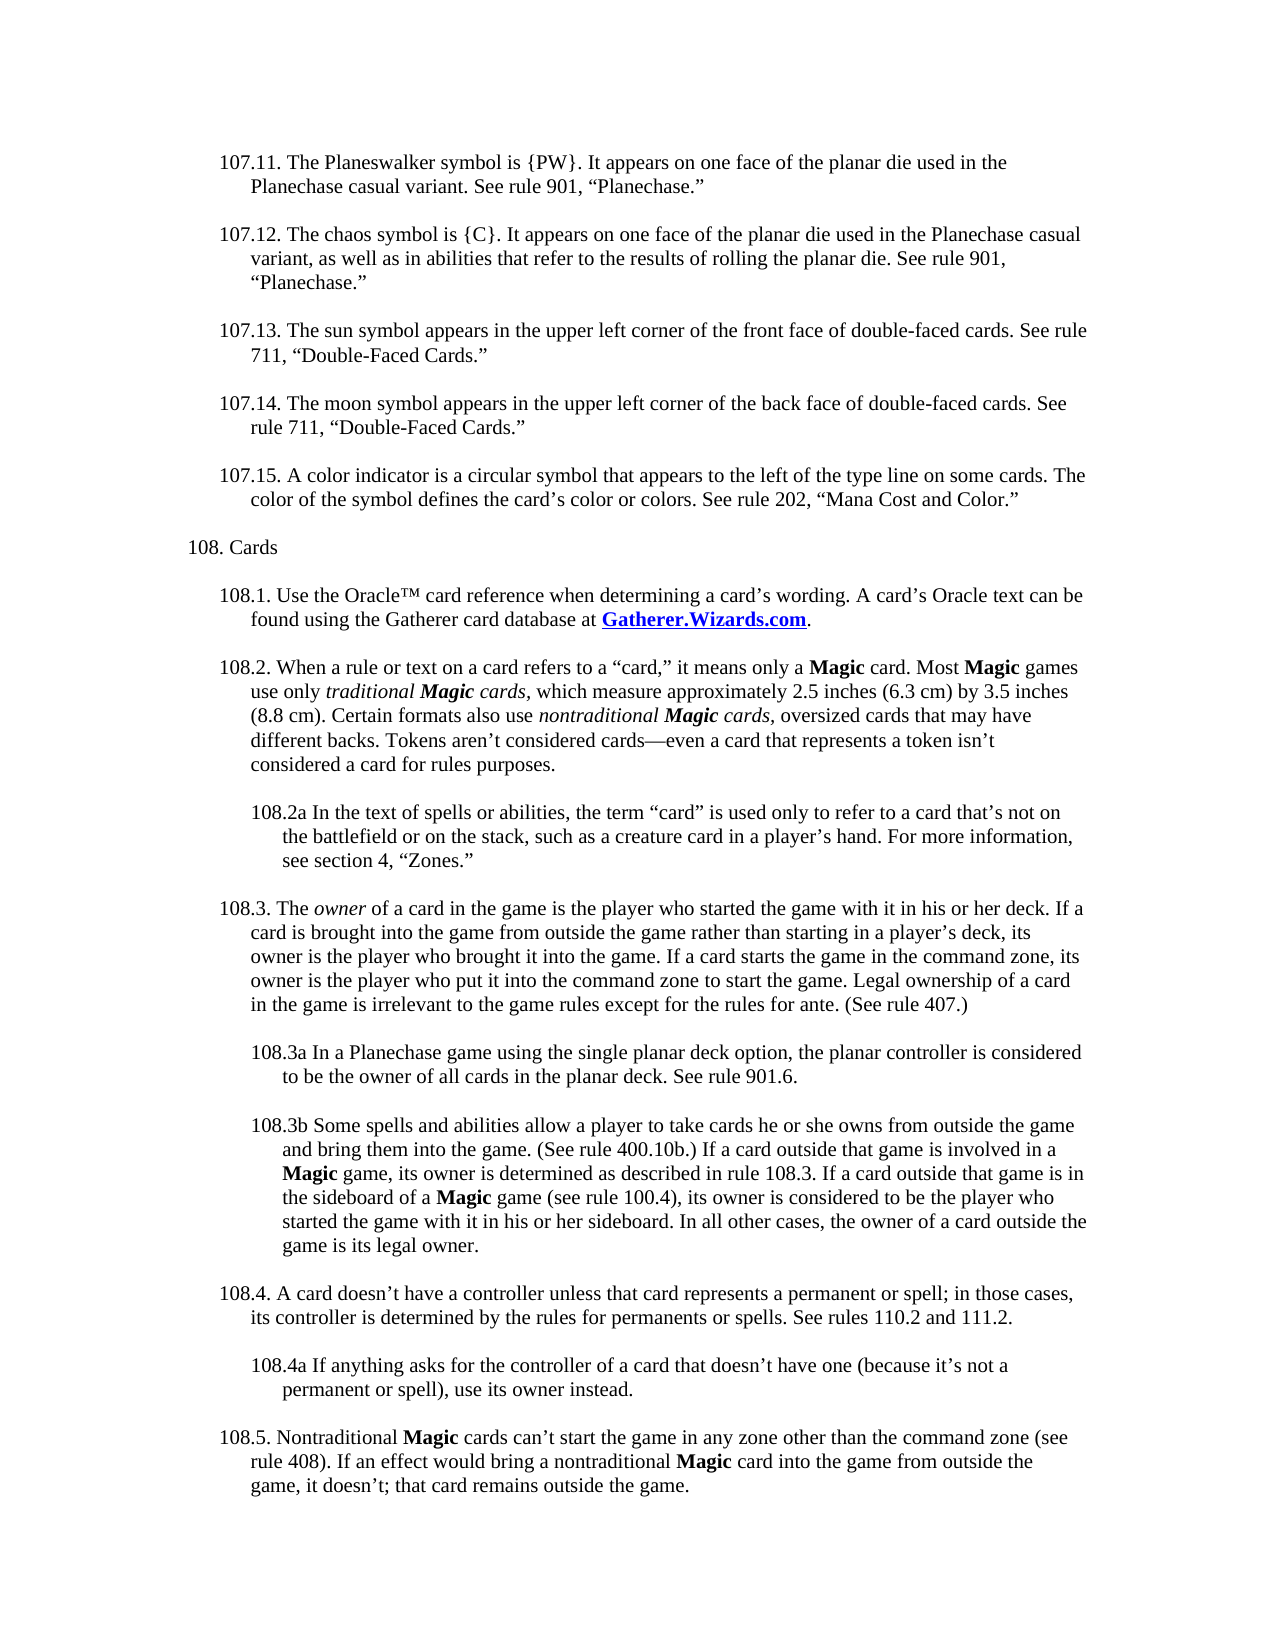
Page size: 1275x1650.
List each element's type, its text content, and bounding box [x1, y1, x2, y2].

text 108.2. When a rule or text on a card refers to a “card,” it means only a Magic card. Most Magic games use only traditional Magic cards, which measure approximately 2.5 inches (6.3 cm) by 3.5 inches (8.8 cm). Certain formats also use nontraditional Magic cards, oversized cards that may have different backs. Tokens aren’t considered cards—even a card that represents a token isn’t considered a card for rules purposes. [219, 655, 1087, 776]
text 108.4. A card doesn’t have a controller unless that card represents a permanent or spell; in those cases, its controller is determined by the rules for permanents or spells. See rules 110.2 and 111.2. [219, 1281, 1087, 1329]
text 108.2a In the text of spells or abilities, the term “card” is used only to refer to a card that’s not on the battlefield or on the stack, such as a creature card in a player’s hand. For more information, see section 4, “Zones.” [251, 800, 1087, 872]
text 108.5. Nontraditional Magic cards can’t start the game in any zone other than the command zone (see rule 408). If an effect would bring a nontraditional Magic card into the game from outside the game, it doesn’t; that card remains outside the game. [219, 1425, 1087, 1497]
text 107.15. A color indicator is a circular symbol that appears to the left of the type line on some cards. The color of the symbol defines the card’s color or colors. See rule 202, “Mana Cost and Color.” [219, 463, 1087, 511]
text 108.4a If anything asks for the controller of a card that doesn’t have one (because it’s not a permanent or spell), use its owner instead. [251, 1353, 1087, 1401]
text 108.3a In a Planechase game using the single planar deck option, the planar controller is considered to be the owner of all cards in the planar deck. See rule 901.6. [251, 1040, 1087, 1088]
text 107.11. The Planeswalker symbol is {PW}. It appears on one face of the planar die used in the Planechase casual variant. See rule 901, “Planechase.” [219, 150, 1087, 198]
text 107.12. The chaos symbol is {C}. It appears on one face of the planar die used in the Planechase casual variant, as well as in abilities that refer to the results of rolling the planar die. See rule 901, “Planechase.” [219, 222, 1087, 294]
text 108.1. Use the Oracle™ card reference when determining a card’s wording. A card’s Oracle text can be found using the Gatherer card database at Gatherer.Wizards.com. [219, 583, 1087, 631]
text 108. Cards [187, 535, 1087, 559]
text 108.3b Some spells and abilities allow a player to take cards he or she owns from outside the game and bring them into the game. (See rule 400.10b.) If a card outside that game is involved in a Magic game, its owner is determined as described in rule 108.3. If a card outside that game is in the sideboard of a Magic game (see rule 100.4), its owner is considered to be the player who started the game with it in his or her sideboard. In all other cases, the owner of a card outside the game is its legal owner. [251, 1112, 1087, 1257]
text 107.14. The moon symbol appears in the upper left corner of the back face of double-faced cards. See rule 711, “Double-Faced Cards.” [219, 391, 1087, 439]
text 108.3. The owner of a card in the game is the player who started the game with it in his or her deck. If a card is brought into the game from outside the game rather than starting in a player’s deck, its owner is the player who brought it into the game. If a card starts the game in the command zone, its owner is the player who put it into the command zone to start the game. Legal ownership of a card in the game is irrelevant to the game rules except for the rules for ante. (See rule 407.) [219, 896, 1087, 1016]
text 107.13. The sun symbol appears in the upper left corner of the front face of double-faced cards. See rule 711, “Double-Faced Cards.” [219, 318, 1087, 367]
